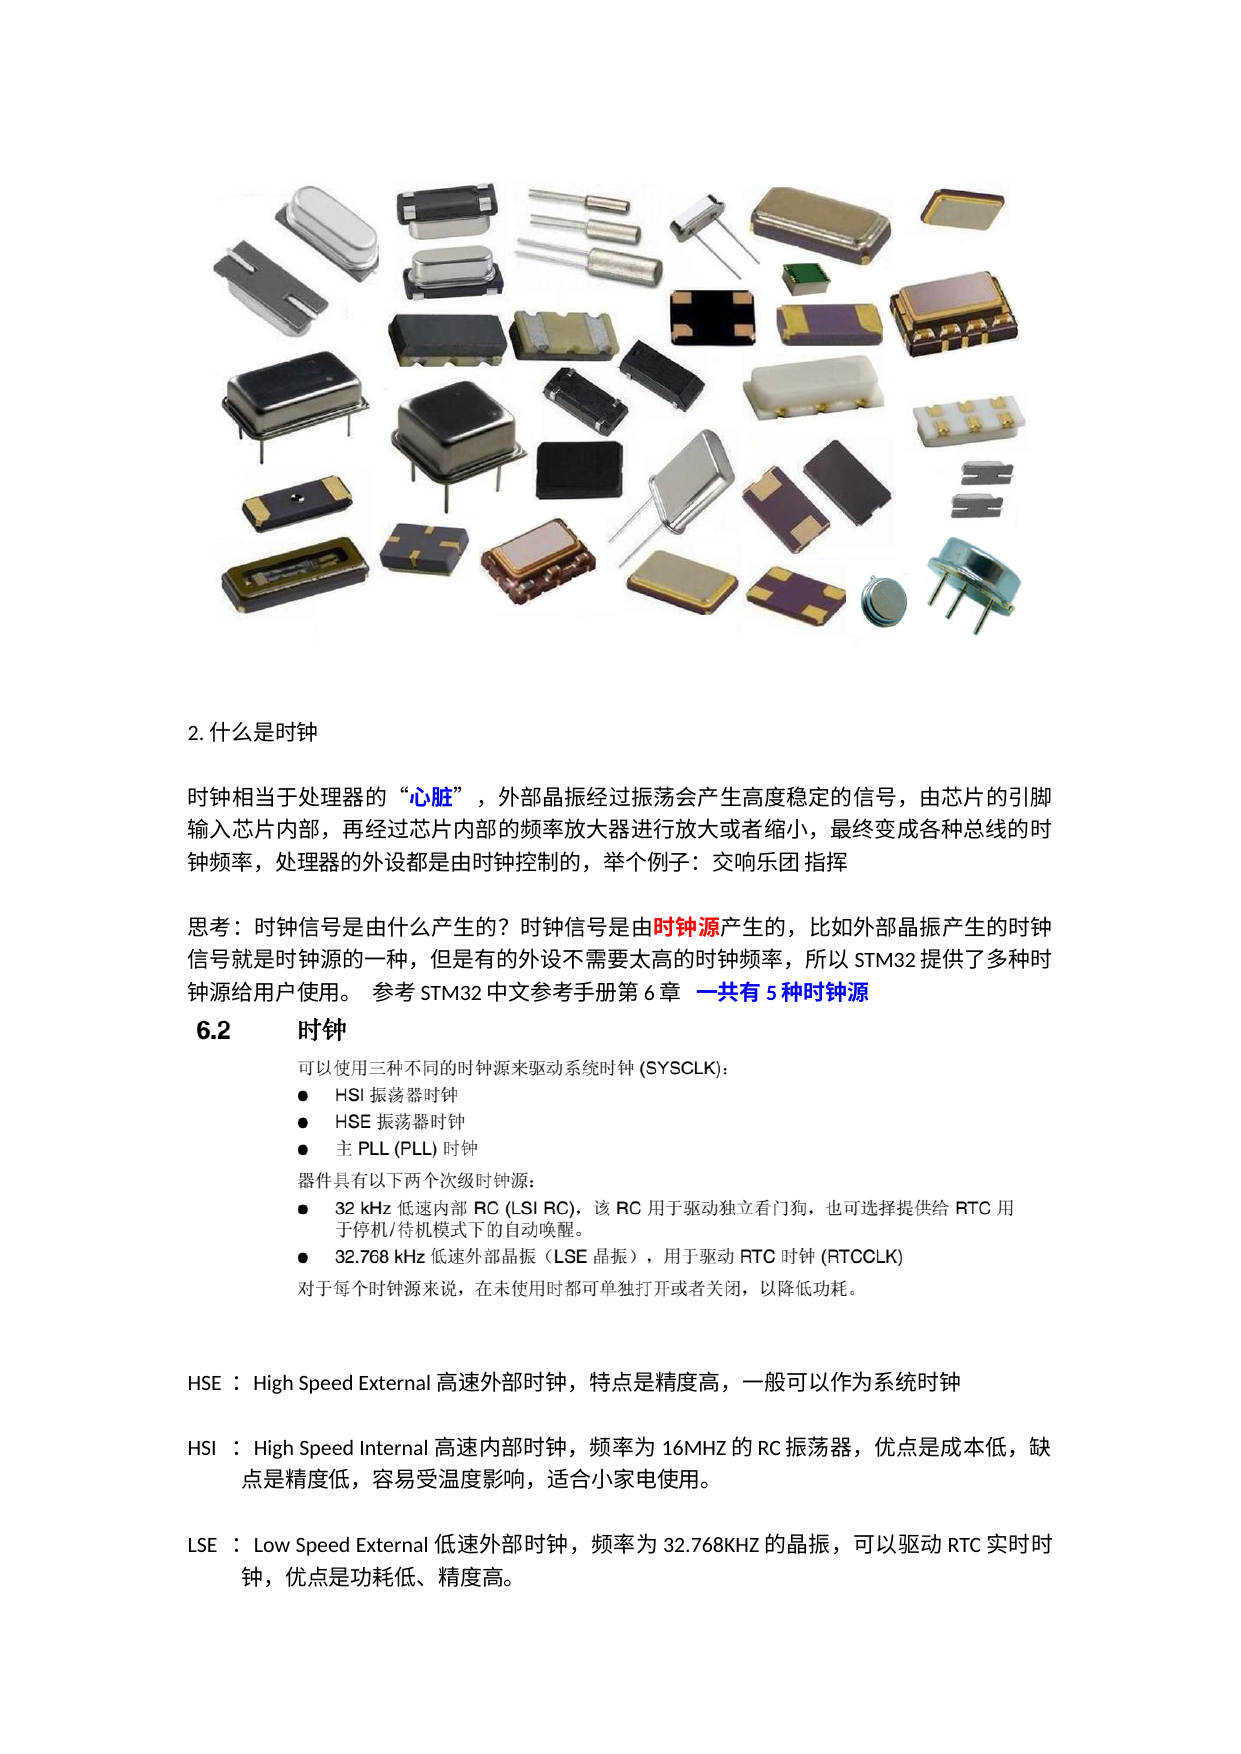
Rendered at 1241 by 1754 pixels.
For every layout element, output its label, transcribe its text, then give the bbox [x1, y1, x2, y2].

list HSE ：High Speed External 高速外部时钟，特点是精度高，一般可以作为系统时钟 [187, 1364, 1053, 1397]
list 什么是时钟 [187, 714, 1053, 747]
picture [187, 162, 1052, 656]
list HSI ：High Speed Internal 高速内部时钟，频率为16MHZ的RC振荡器，优点是成本低，缺 点是精度低，容易受温度影响，适合小家电使用。 [187, 1429, 1053, 1494]
list 思考：时钟信号是由什么产生的？时钟信号是由时钟源产生的，比如外部晶振产生的时钟信号就是时钟源的一种，但是有的外设不需要太高的时钟频率，所以STM32提供了多种时钟源给用户使用。 参考STM32中文参考手册第6章 一共有5种时钟源 [187, 909, 1053, 1007]
picture [187, 1007, 1052, 1330]
list 时钟相当于处理器的“心脏”，外部晶振经过振荡会产生高度稳定的信号，由芯片的引脚输入芯片内部，再经过芯片内部的频率放大器进行放大或者缩小，最终变成各种总线的时钟频率，处理器的外设都是由时钟控制的，举个例子：交响乐团 指挥 [187, 779, 1053, 877]
list LSE ：Low Speed External 低速外部时钟，频率为32.768KHZ的晶振，可以驱动RTC实时时 钟，优点是功耗低、精度高。 [187, 1527, 1053, 1592]
